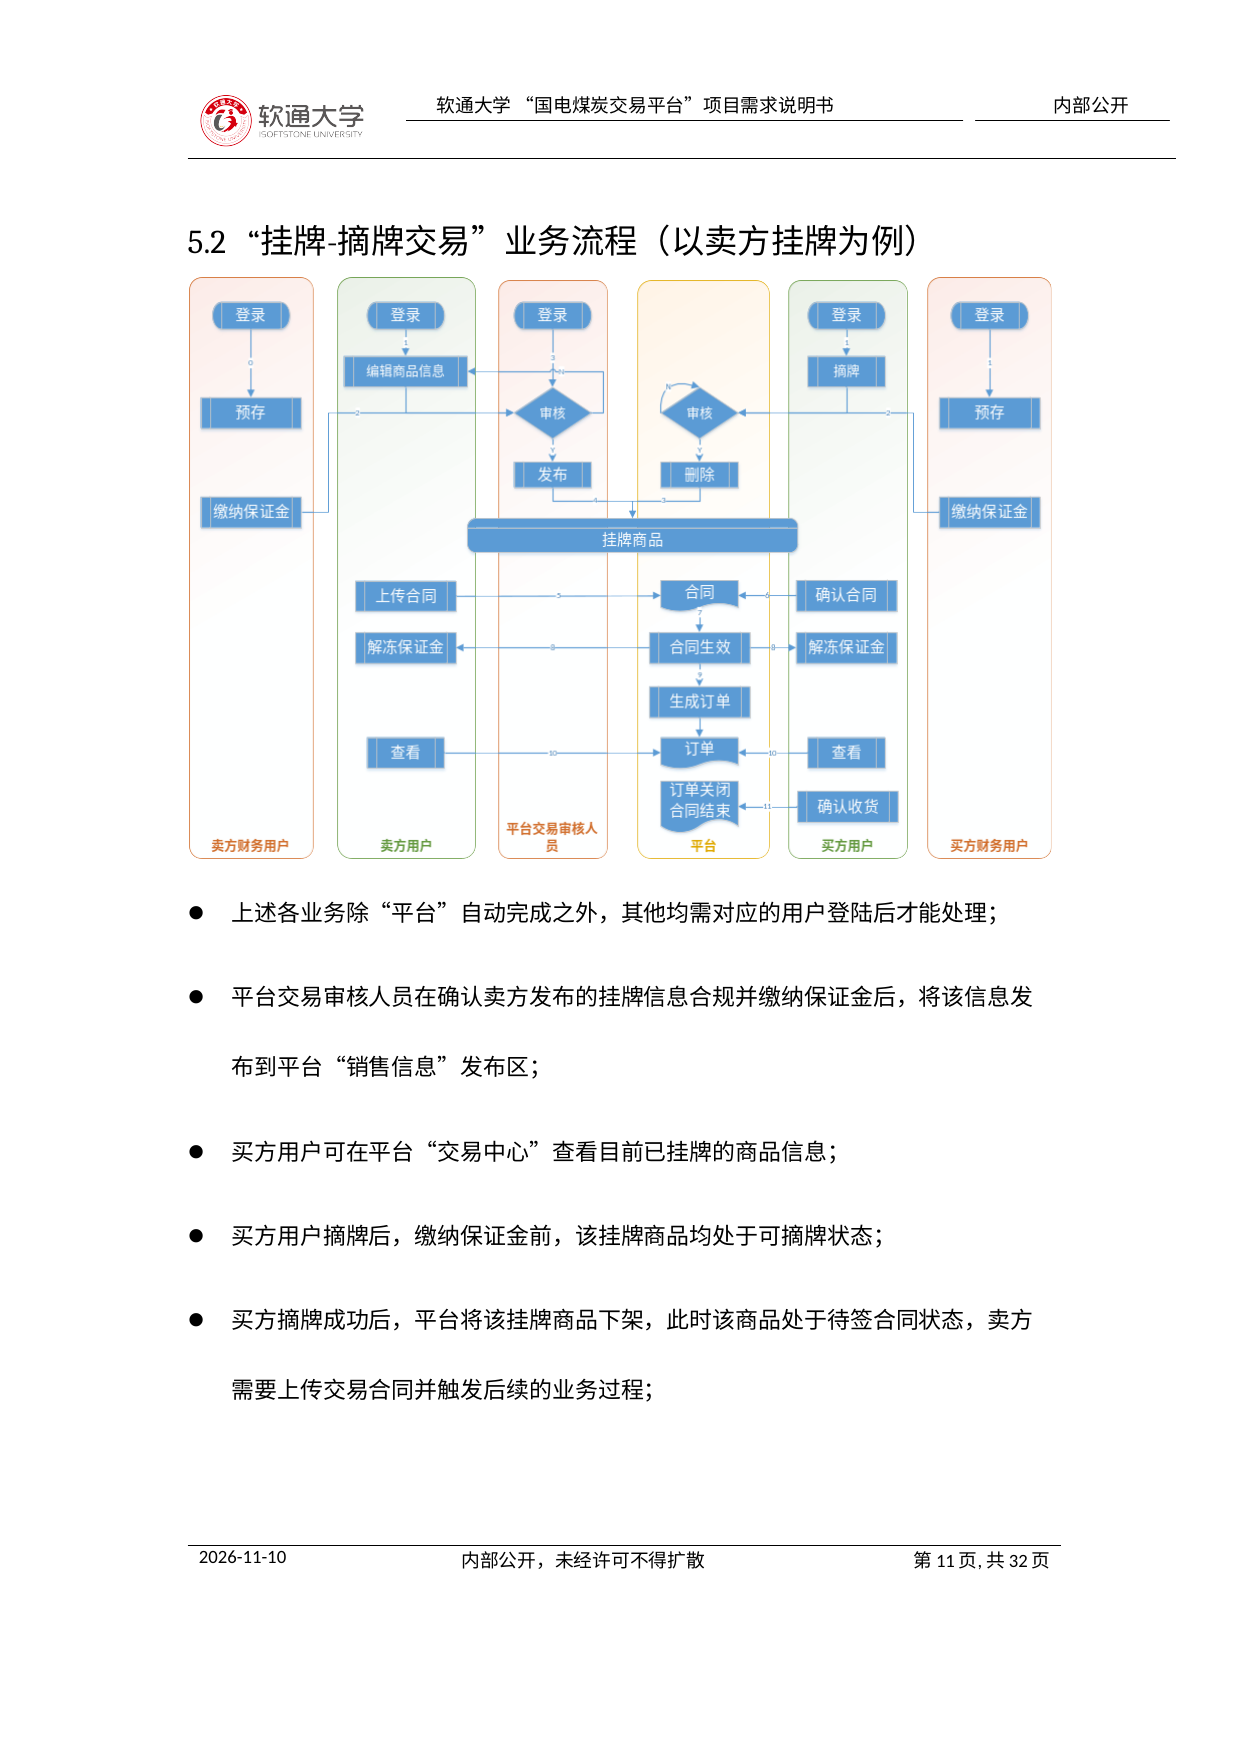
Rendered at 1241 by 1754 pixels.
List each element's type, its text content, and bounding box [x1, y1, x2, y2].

list 上述各业务除“平台”自动完成之外，其他均需对应的用户登陆后才能处理； [187, 879, 1053, 944]
list 买方用户摘牌后，缴纳保证金前，该挂牌商品均处于可摘牌状态； [187, 1202, 1053, 1267]
picture [193, 88, 370, 149]
list 平台交易审核人员在确认卖方发布的挂牌信息合规并缴纳保证金后，将该信息发布到平台“销售信息”发布区； [187, 963, 1053, 1098]
list 买方摘牌成功后，平台将该挂牌商品下架，此时该商品处于待签合同状态，卖方需要上传交易合同并触发后续的业务过程； [187, 1286, 1053, 1421]
subtitle “挂牌-摘牌交易”业务流程（以卖方挂牌为例） [187, 206, 1053, 271]
list 买方用户可在平台“交易中心”查看目前已挂牌的商品信息； [187, 1117, 1053, 1182]
